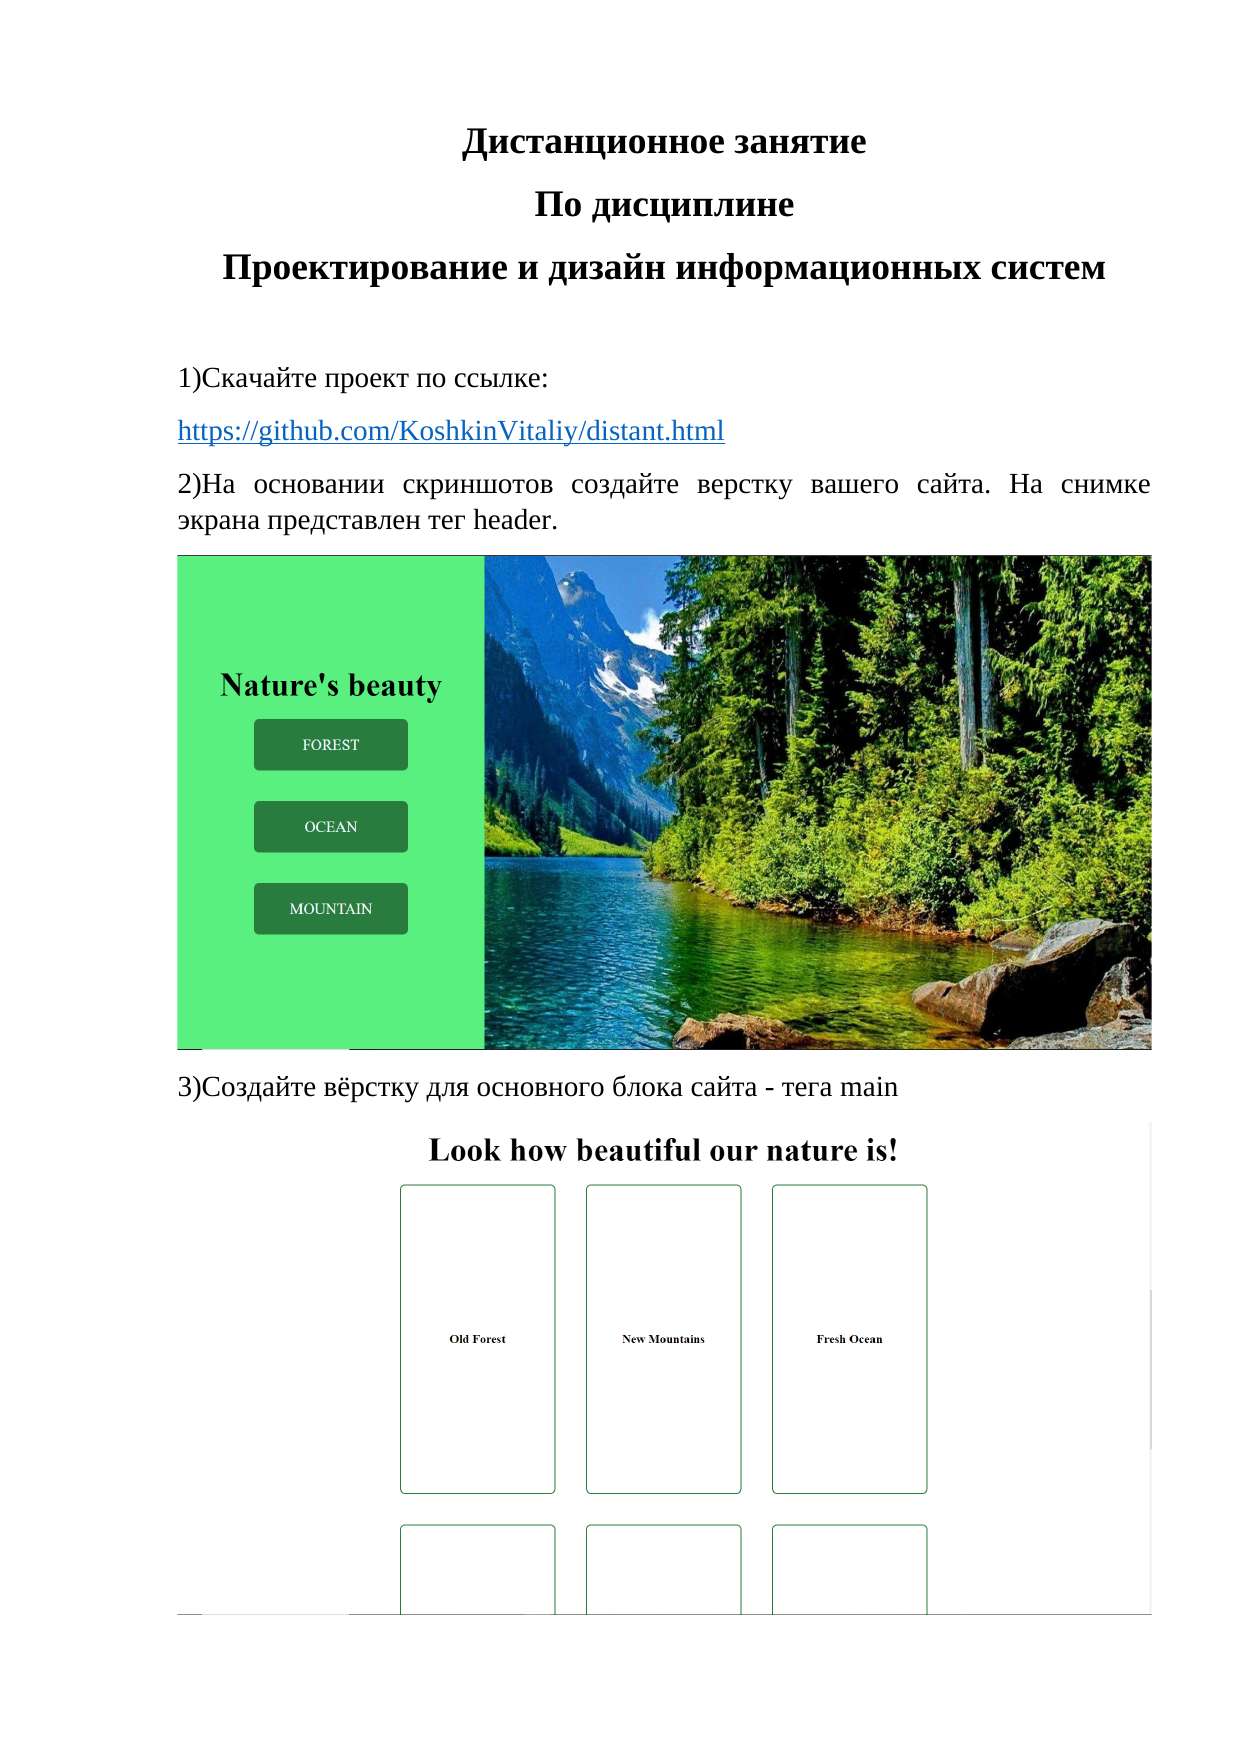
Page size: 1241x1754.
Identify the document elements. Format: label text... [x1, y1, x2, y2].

text Проектирование и дизайн информационных систем [177, 244, 1152, 288]
text 3)Создайте вёрстку для основного блока сайта - тега main [177, 1069, 1152, 1103]
text https://github.com/KoshkinVitaliy/distant.html [177, 413, 1152, 447]
text 1)Скачайте проект по ссылке: [177, 361, 1152, 394]
text Дистанционное занятие [177, 118, 1152, 161]
picture [177, 1122, 1152, 1615]
picture [177, 555, 1152, 1050]
text По дисциплине [177, 181, 1152, 224]
text 2)На основании скриншотов создайте верстку вашего сайта. На снимке экрана представлен тег header. [177, 466, 1152, 536]
